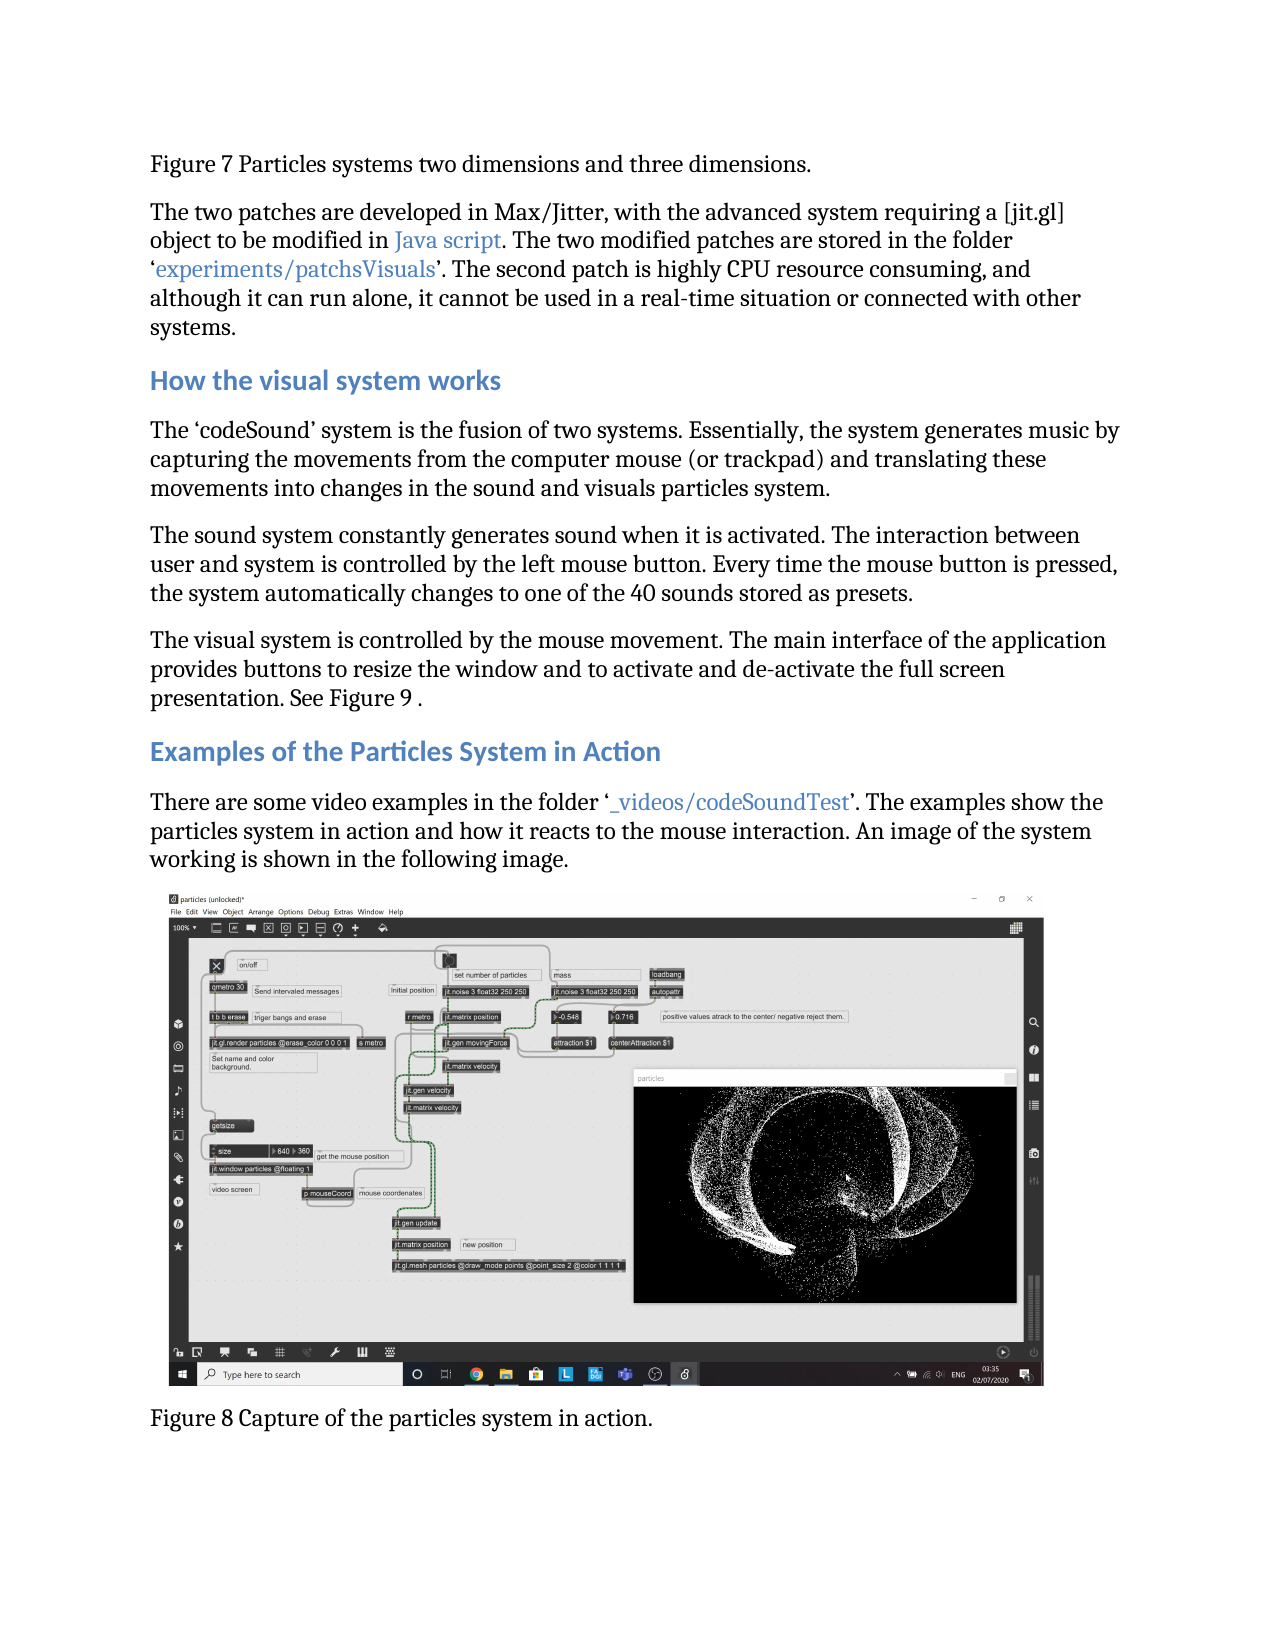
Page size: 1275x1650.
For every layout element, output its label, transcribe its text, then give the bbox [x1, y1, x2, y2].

text Figure 8 Capture of the particles system in action. [150, 1404, 1125, 1433]
text The sound system constantly generates sound when it is activated. The interaction between user and system is controlled by the left mouse button. Every time the mouse button is pressed, the system automatically changes to one of the 40 sounds stored as presets. [150, 521, 1125, 608]
text The visual system is controlled by the mouse movement. The main interface of the application provides buttons to resize the window and to activate and de-activate the full screen presentation. See Figure 9 . [150, 626, 1125, 713]
subtitle Examples of the Particles System in Action [150, 733, 1125, 769]
text Figure 7 Particles systems two dimensions and three dimensions. [150, 150, 1125, 179]
picture [168, 892, 1044, 1386]
text There are some video examples in the folder ‘_videos/codeSoundTest’. The examples show the particles system in action and how it reacts to the mouse interaction. An image of the system working is shown in the following image. [150, 788, 1125, 874]
text The ‘codeSound’ system is the fusion of two systems. Essentially, the system generates music by capturing the movements from the computer mouse (or trackpad) and translating these movements into changes in the sound and visuals particles system. [150, 416, 1125, 503]
subtitle How the visual system works [150, 362, 1125, 398]
text The two patches are developed in Max/Jitter, with the advanced system requiring a [jit.gl] object to be modified in Java script. The two modified patches are stored in the folder ‘experiments/patchsVisuals’. The second patch is highly CPU resource consuming, and although it can run alone, it cannot be used in a real-time situation or connected with other systems. [150, 197, 1125, 341]
